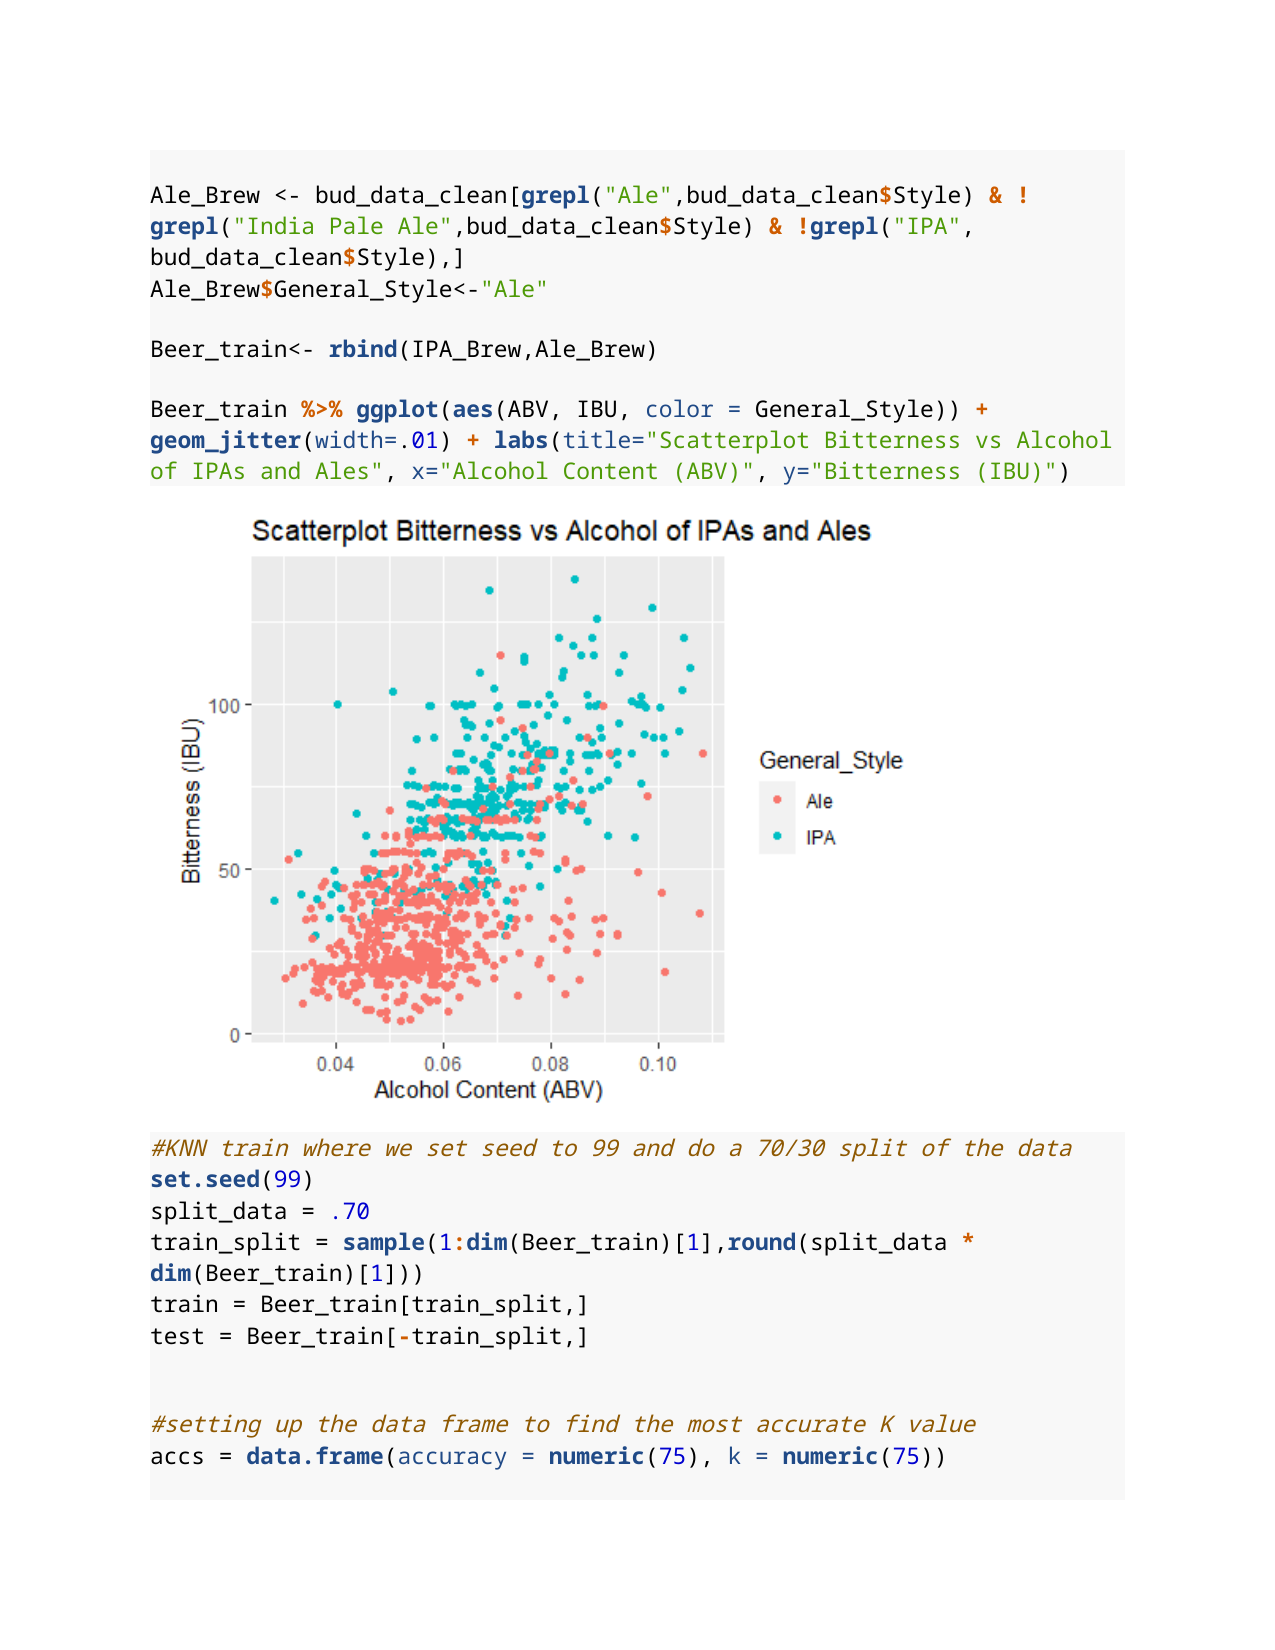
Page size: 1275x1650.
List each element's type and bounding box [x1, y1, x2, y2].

text [150, 1132, 1125, 1500]
picture [168, 507, 927, 1114]
text [150, 150, 1125, 486]
